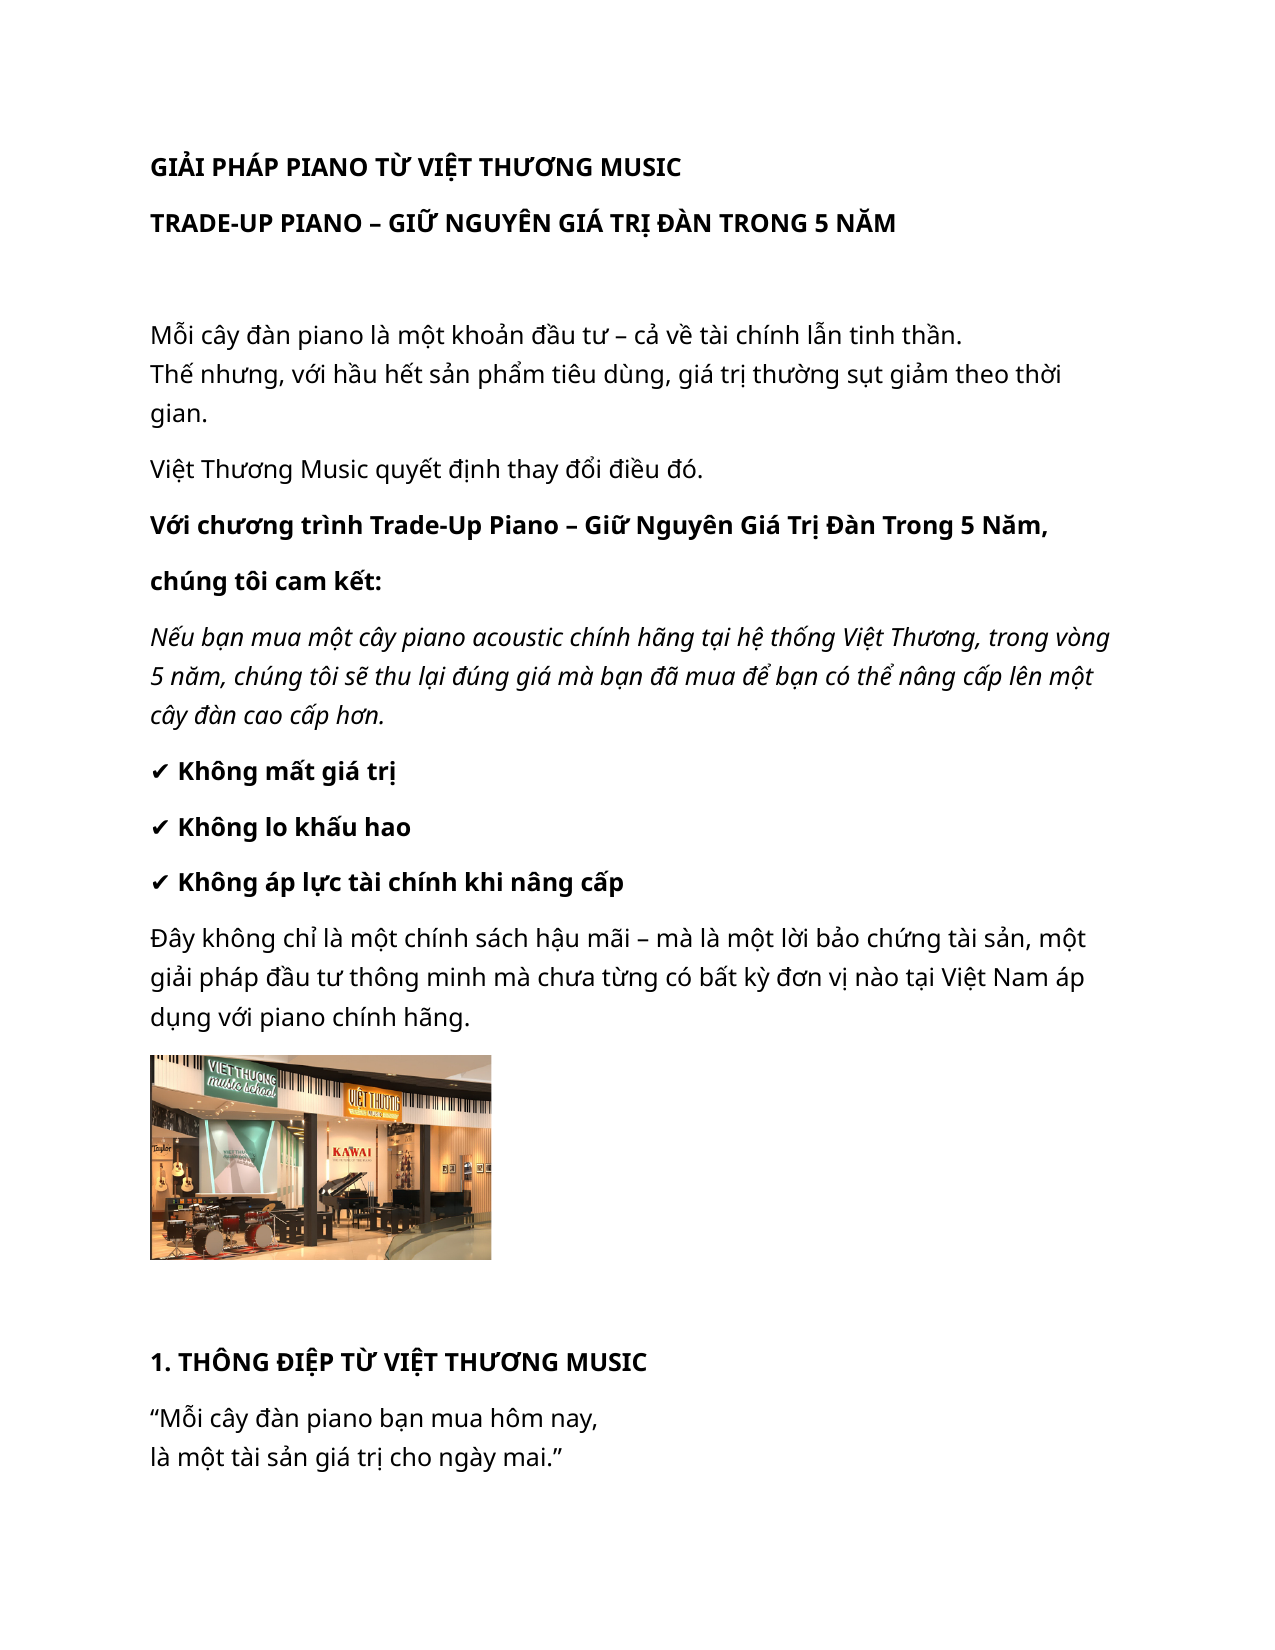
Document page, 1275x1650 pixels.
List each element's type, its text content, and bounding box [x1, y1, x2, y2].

text ✔ Không lo khấu hao [150, 809, 1125, 843]
text Mỗi cây đàn piano là một khoản đầu tư – cả về tài chính lẫn tinh thần. Thế nhưng, với hầu hết sản phẩm tiêu dùng, giá trị thường sụt giảm theo thời gian. [150, 317, 1125, 430]
text 1. THÔNG ĐIỆP TỪ VIỆT THƯƠNG MUSIC [150, 1345, 1125, 1379]
text Nếu bạn mua một cây piano acoustic chính hãng tại hệ thống Việt Thương, trong vòng 5 năm, chúng tôi sẽ thu lại đúng giá mà bạn đã mua để bạn có thể nâng cấp lên một cây đàn cao cấp hơn. [150, 619, 1125, 732]
text Đây không chỉ là một chính sách hậu mãi – mà là một lời bảo chứng tài sản, một giải pháp đầu tư thông minh mà chưa từng có bất kỳ đơn vị nào tại Việt Nam áp dụng với piano chính hãng. [150, 921, 1125, 1033]
text TRADE-UP PIANO – GIỮ NGUYÊN GIÁ TRỊ ĐÀN TRONG 5 NĂM [150, 206, 1125, 240]
text ✔ Không áp lực tài chính khi nâng cấp [150, 865, 1125, 899]
text Với chương trình Trade-Up Piano – Giữ Nguyên Giá Trị Đàn Trong 5 Năm, [150, 507, 1125, 542]
picture [150, 1055, 492, 1260]
text “Mỗi cây đàn piano bạn mua hôm nay, là một tài sản giá trị cho ngày mai.” [150, 1401, 1125, 1474]
text chúng tôi cam kết: [150, 563, 1125, 597]
text ✔ Không mất giá trị [150, 753, 1125, 787]
text GIẢI PHÁP PIANO TỪ VIỆT THƯƠNG MUSIC [150, 150, 1125, 184]
text Việt Thương Music quyết định thay đổi điều đó. [150, 452, 1125, 486]
